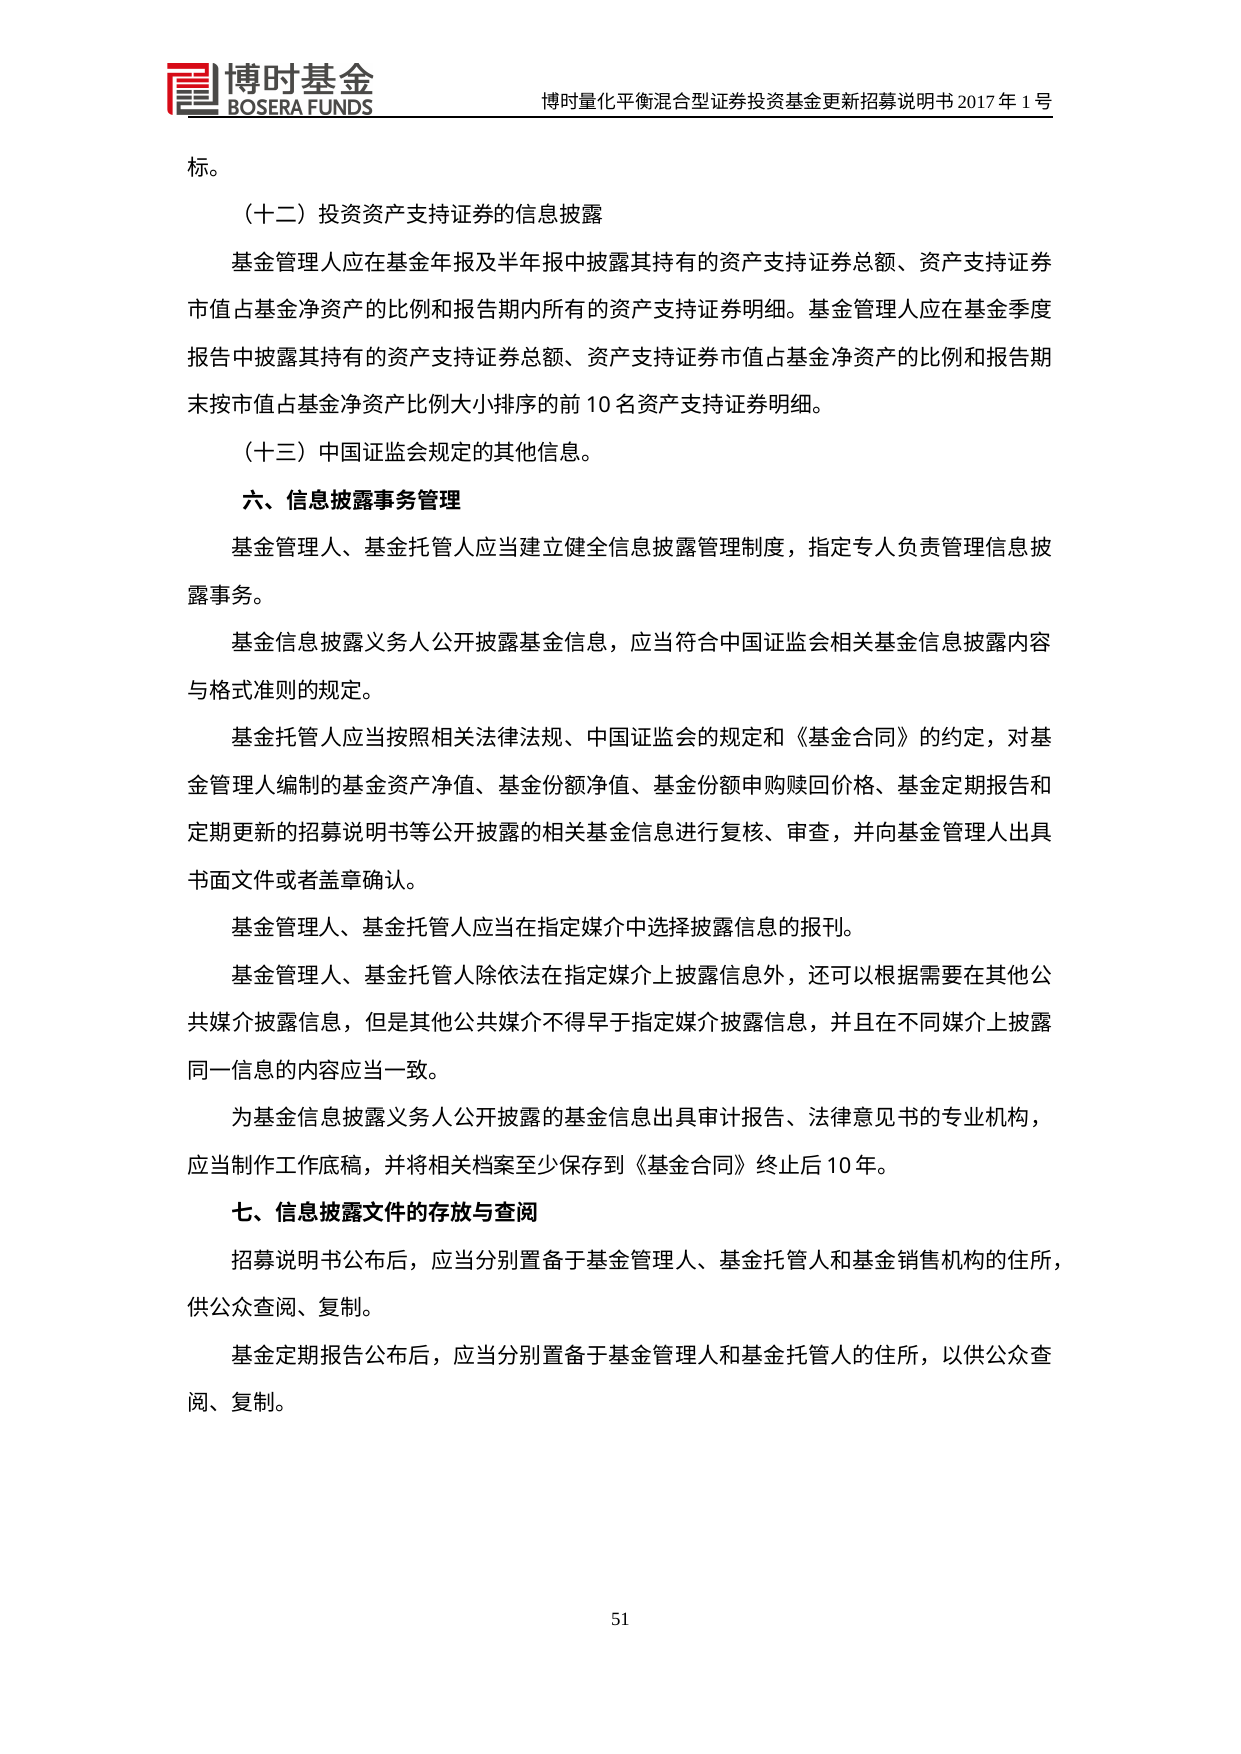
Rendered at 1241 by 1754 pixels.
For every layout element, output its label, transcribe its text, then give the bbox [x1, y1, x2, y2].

text 基金信息披露义务人公开披露基金信息，应当符合中国证监会相关基金信息披露内容与格式准则的规定。 [187, 625, 1053, 704]
text 基金定期报告公布后，应当分别置备于基金管理人和基金托管人的住所，以供公众查阅、复制。 [187, 1338, 1053, 1417]
picture [167, 63, 374, 115]
text 为基金信息披露义务人公开披露的基金信息出具审计报告、法律意见书的专业机构，应当制作工作底稿，并将相关档案至少保存到《基金合同》终止后10年。 [187, 1100, 1053, 1179]
text 六、信息披露事务管理 [187, 483, 1053, 514]
text 基金托管人应当按照相关法律法规、中国证监会的规定和《基金合同》的约定，对基金管理人编制的基金资产净值、基金份额净值、基金份额申购赎回价格、基金定期报告和定期更新的招募说明书等公开披露的相关基金信息进行复核、审查，并向基金管理人出具书面文件或者盖章确认。 [187, 720, 1053, 894]
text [187, 150, 1053, 182]
text 招募说明书公布后，应当分别置备于基金管理人、基金托管人和基金销售机构的住所，供公众查阅、复制。 [187, 1243, 1053, 1322]
text 基金管理人、基金托管人除依法在指定媒介上披露信息外，还可以根据需要在其他公共媒介披露信息，但是其他公共媒介不得早于指定媒介披露信息，并且在不同媒介上披露同一信息的内容应当一致。 [187, 958, 1053, 1084]
text 基金管理人、基金托管人应当在指定媒介中选择披露信息的报刊。 [187, 910, 1053, 942]
text （十二）投资资产支持证券的信息披露 [187, 197, 1053, 229]
text 基金管理人、基金托管人应当建立健全信息披露管理制度，指定专人负责管理信息披露事务。 [187, 530, 1053, 609]
text 七、信息披露文件的存放与查阅 [187, 1195, 1053, 1227]
text 基金管理人应在基金年报及半年报中披露其持有的资产支持证券总额、资产支持证券市值占基金净资产的比例和报告期内所有的资产支持证券明细。基金管理人应在基金季度报告中披露其持有的资产支持证券总额、资产支持证券市值占基金净资产的比例和报告期末按市值占基金净资产比例大小排序的前10名资产支持证券明细。 [187, 245, 1053, 419]
text （十三）中国证监会规定的其他信息。 [187, 435, 1053, 467]
